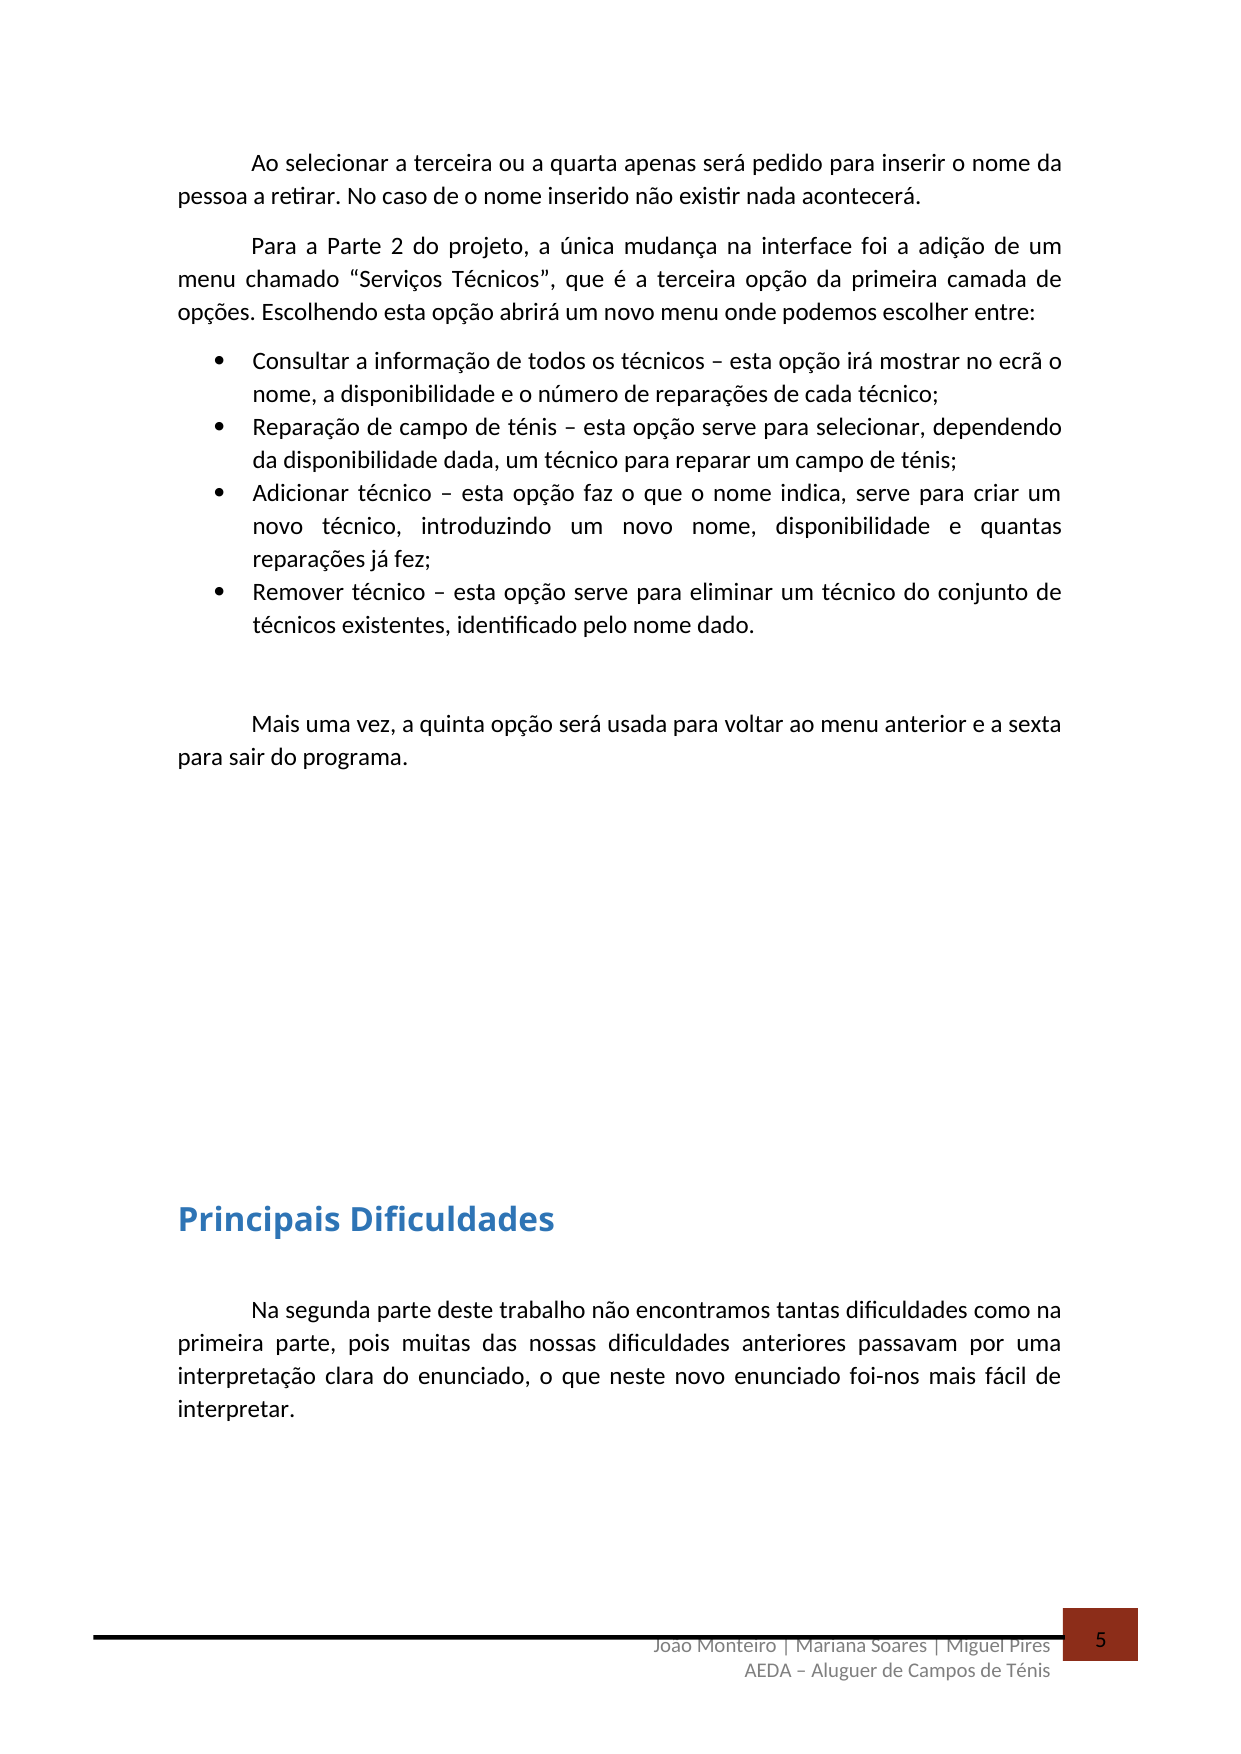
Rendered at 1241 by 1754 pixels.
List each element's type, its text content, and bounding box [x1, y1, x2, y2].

text Para a Parte 2 do projeto, a única mudança na interface foi a adição de um menu chamado “Serviços Técnicos”, que é a terceira opção da primeira camada de opções. Escolhendo esta opção abrirá um novo menu onde podemos escolher entre: [177, 230, 1063, 326]
list Reparação de campo de ténis – esta opção serve para selecionar, dependendo da disponibilidade dada, um técnico para reparar um campo de ténis; [215, 411, 1063, 475]
list Consultar a informação de todos os técnicos – esta opção irá mostrar no ecrã o nome, a disponibilidade e o número de reparações de cada técnico; [215, 346, 1063, 409]
list Adicionar técnico – esta opção faz o que o nome indica, serve para criar um novo técnico, introduzindo um novo nome, disponibilidade e quantas reparações já fez; [215, 477, 1063, 573]
text Na segunda parte deste trabalho não encontramos tantas dificuldades como na primeira parte, pois muitas das nossas dificuldades anteriores passavam por uma interpretação clara do enunciado, o que neste novo enunciado foi-nos mais fácil de interpretar. [177, 1294, 1063, 1423]
list Remover técnico – esta opção serve para eliminar um técnico do conjunto de técnicos existentes, identificado pelo nome dado. [215, 576, 1063, 639]
text Mais uma vez, a quinta opção será usada para voltar ao menu anterior e a sexta para sair do programa. [177, 708, 1063, 771]
subtitle Principais Dificuldades [177, 1196, 1063, 1241]
